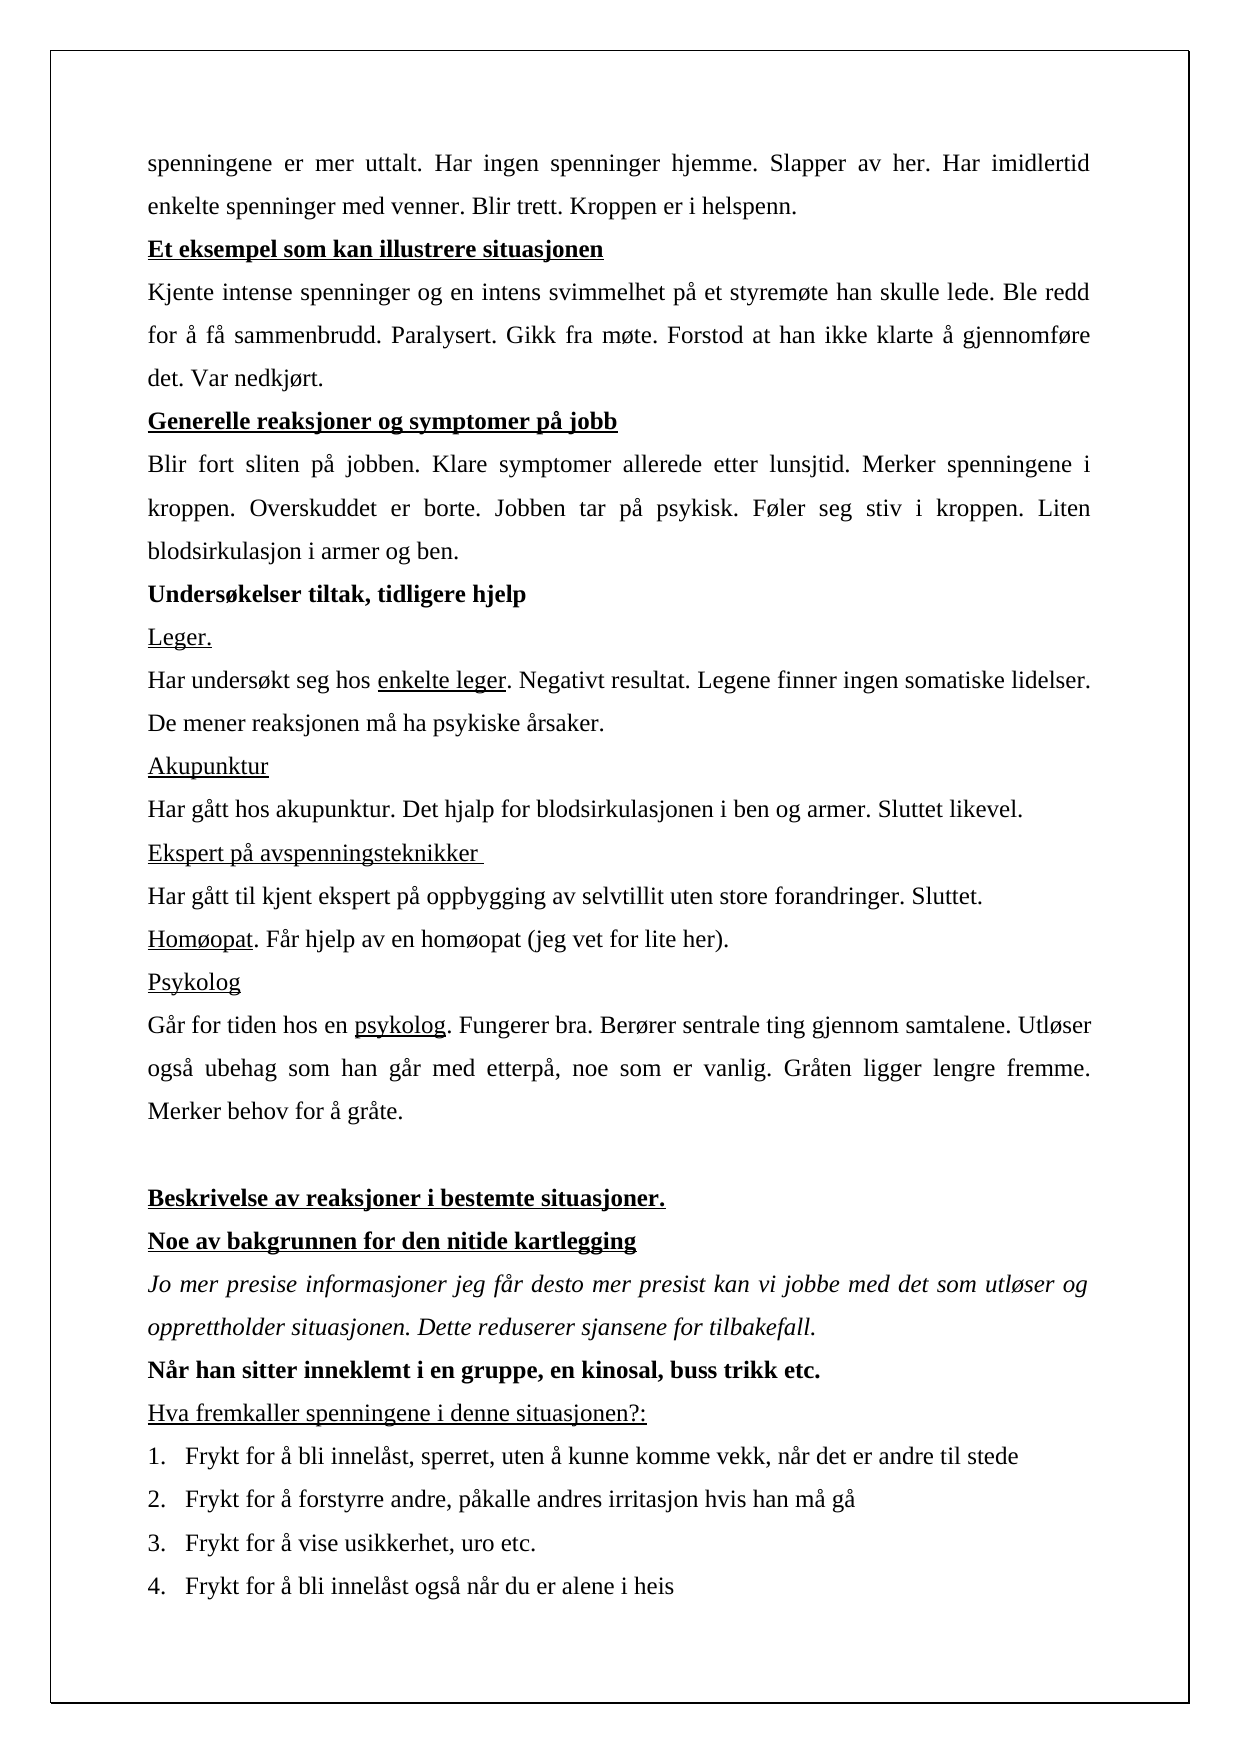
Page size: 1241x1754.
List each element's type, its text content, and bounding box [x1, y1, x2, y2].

text Har undersøkt seg hos enkelte leger. Negativt resultat. Legene finner ingen somatiske lidelser. De mener reaksjonen må ha psykiske årsaker. [147, 665, 1092, 737]
text Leger. [147, 622, 1092, 651]
list Frykt for å vise usikkerhet, uro etc. [147, 1528, 1092, 1556]
list Frykt for å bli innelåst, sperret, uten å kunne komme vekk, når det er andre til stede [147, 1441, 1092, 1470]
text Homøopat. Får hjelp av en homøopat (jeg vet for lite her). [147, 924, 1092, 953]
text Akupunktur [147, 751, 1092, 780]
text Jo mer presise informasjoner jeg får desto mer presist kan vi jobbe med det som utløser og opprettholder situasjonen. Dette reduserer sjansene for tilbakefall. [147, 1269, 1092, 1341]
text Psykolog [147, 967, 1092, 996]
text Når han sitter inneklemt i en gruppe, en kinosal, buss trikk etc. [147, 1355, 1092, 1384]
text Har gått hos akupunktur. Det hjalp for blodsirkulasjonen i ben og armer. Sluttet likevel. [147, 794, 1092, 823]
text Generelle reaksjoner og symptomer på jobb [147, 406, 1092, 435]
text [147, 148, 1092, 219]
text Blir fort sliten på jobben. Klare symptomer allerede etter lunsjtid. Merker spenningene i kroppen. Overskuddet er borte. Jobben tar på psykisk. Føler seg stiv i kroppen. Liten blodsirkulasjon i armer og ben. [147, 449, 1092, 564]
text Hva fremkaller spenningene i denne situasjonen?: [147, 1398, 1092, 1427]
text Beskrivelse av reaksjoner i bestemte situasjoner. [147, 1183, 1092, 1211]
text Undersøkelser tiltak, tidligere hjelp [147, 579, 1092, 608]
text Har gått til kjent ekspert på oppbygging av selvtillit uten store forandringer. Sluttet. [147, 881, 1092, 909]
text Ekspert på avspenningsteknikker [147, 838, 1092, 866]
list Frykt for å forstyrre andre, påkalle andres irritasjon hvis han må gå [147, 1484, 1092, 1513]
text Noe av bakgrunnen for den nitide kartlegging [147, 1226, 1092, 1254]
text Går for tiden hos en psykolog. Fungerer bra. Berører sentrale ting gjennom samtalene. Utløser også ubehag som han går med etterpå, noe som er vanlig. Gråten ligger lengre fremme. Merker behov for å gråte. [147, 1010, 1092, 1125]
text Et eksempel som kan illustrere situasjonen [147, 234, 1092, 263]
list Frykt for å bli innelåst også når du er alene i heis [147, 1571, 1092, 1599]
text Kjente intense spenninger og en intens svimmelhet på et styremøte han skulle lede. Ble redd for å få sammenbrudd. Paralysert. Gikk fra møte. Forstod at han ikke klarte å gjennomføre det. Var nedkjørt. [147, 277, 1092, 392]
